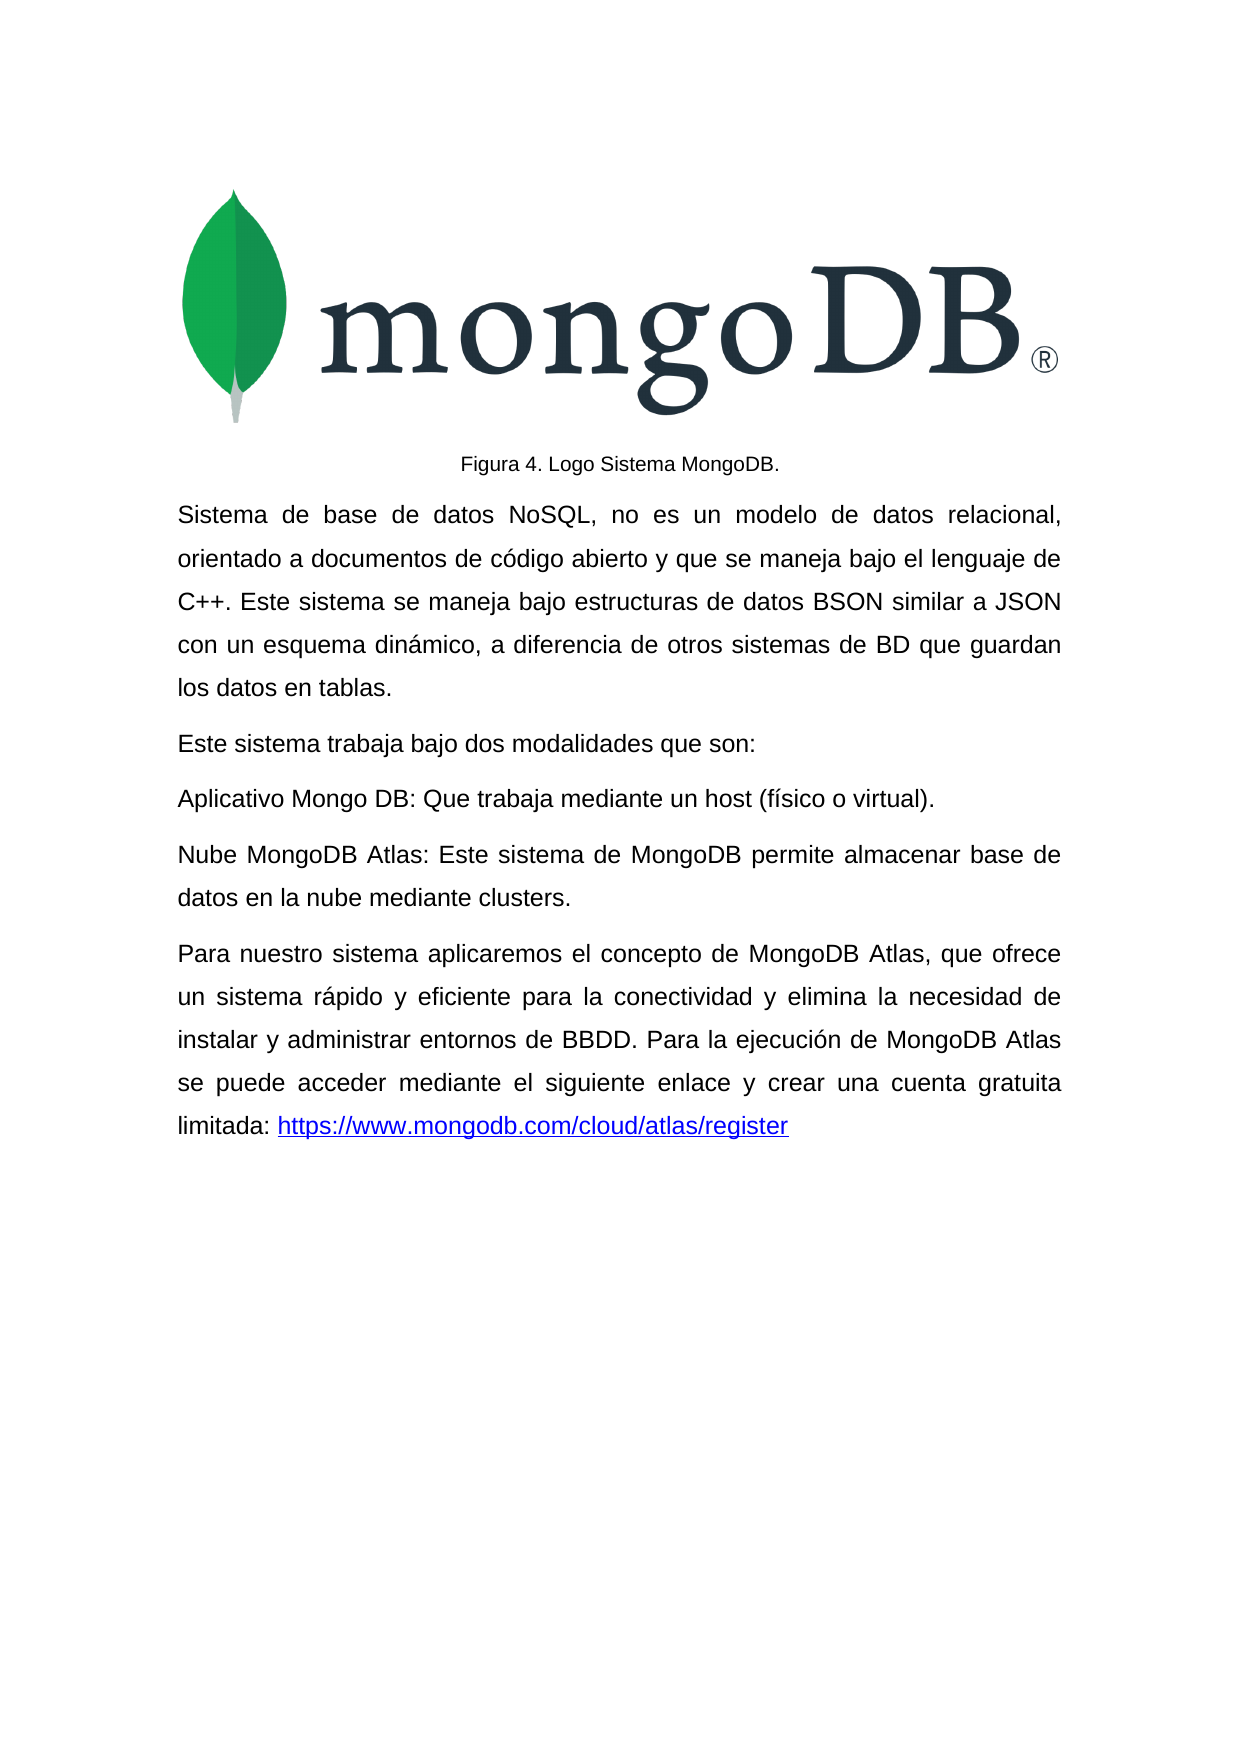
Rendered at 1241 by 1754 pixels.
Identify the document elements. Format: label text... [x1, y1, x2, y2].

text Aplicativo Mongo DB: Que trabaja mediante un host (físico o virtual). [177, 784, 1063, 813]
text Este sistema trabaja bajo dos modalidades que son: [177, 728, 1063, 757]
text Nube MongoDB Atlas: Este sistema de MongoDB permite almacenar base de datos en la nube mediante clusters. [177, 840, 1063, 912]
picture [177, 186, 1063, 426]
text Para nuestro sistema aplicaremos el concepto de MongoDB Atlas, que ofrece un sistema rápido y eficiente para la conectividad y elimina la necesidad de instalar y administrar entornos de BBDD. Para la ejecución de MongoDB Atlas se puede acceder mediante el siguiente enlace y crear una cuenta gratuita limitada: https://www.mongodb.com/cloud/atlas/register [177, 938, 1063, 1140]
text Sistema de base de datos NoSQL, no es un modelo de datos relacional, orientado a documentos de código abierto y que se maneja bajo el lenguaje de C++. Este sistema se maneja bajo estructuras de datos BSON similar a JSON con un esquema dinámico, a diferencia de otros sistemas de BD que guardan los datos en tablas. [177, 500, 1063, 702]
text Figura 4. Logo Sistema MongoDB. [177, 452, 1063, 476]
